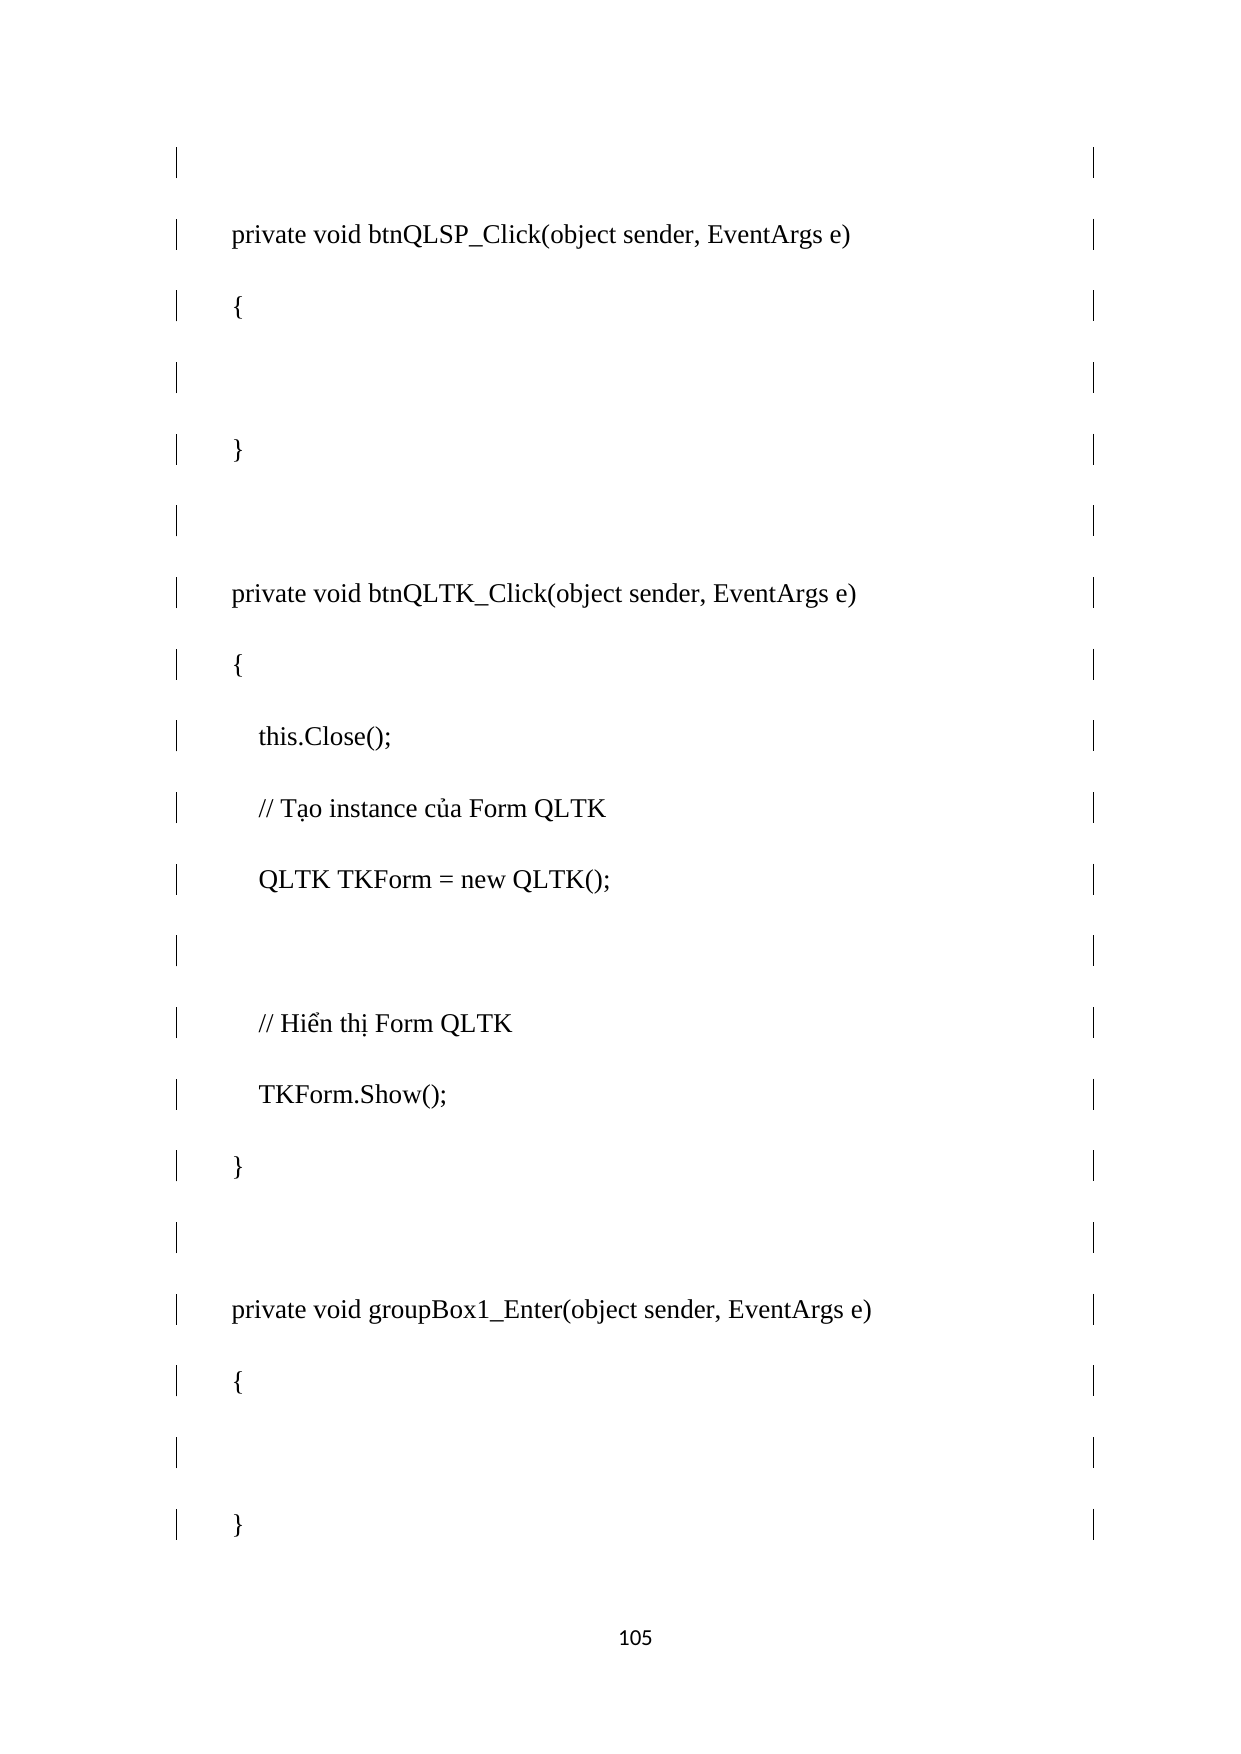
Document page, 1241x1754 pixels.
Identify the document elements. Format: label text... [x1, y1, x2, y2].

list private void btnQLSP_Click(object sender, EventArgs e) [177, 219, 1093, 250]
list // Hiển thị Form QLTK [177, 1007, 1093, 1038]
list } [177, 1150, 1093, 1181]
list } [177, 434, 1093, 465]
list QLTK TKForm = new QLTK(); [177, 864, 1093, 895]
list this.Close(); [177, 720, 1093, 751]
list { [177, 290, 1093, 321]
list private void groupBox1_Enter(object sender, EventArgs e) [177, 1294, 1093, 1325]
list } [177, 1509, 1093, 1540]
list TKForm.Show(); [177, 1079, 1093, 1110]
list { [177, 1365, 1093, 1396]
list // Tạo instance của Form QLTK [177, 792, 1093, 823]
list private void btnQLTK_Click(object sender, EventArgs e) [177, 577, 1093, 608]
list { [177, 649, 1093, 680]
